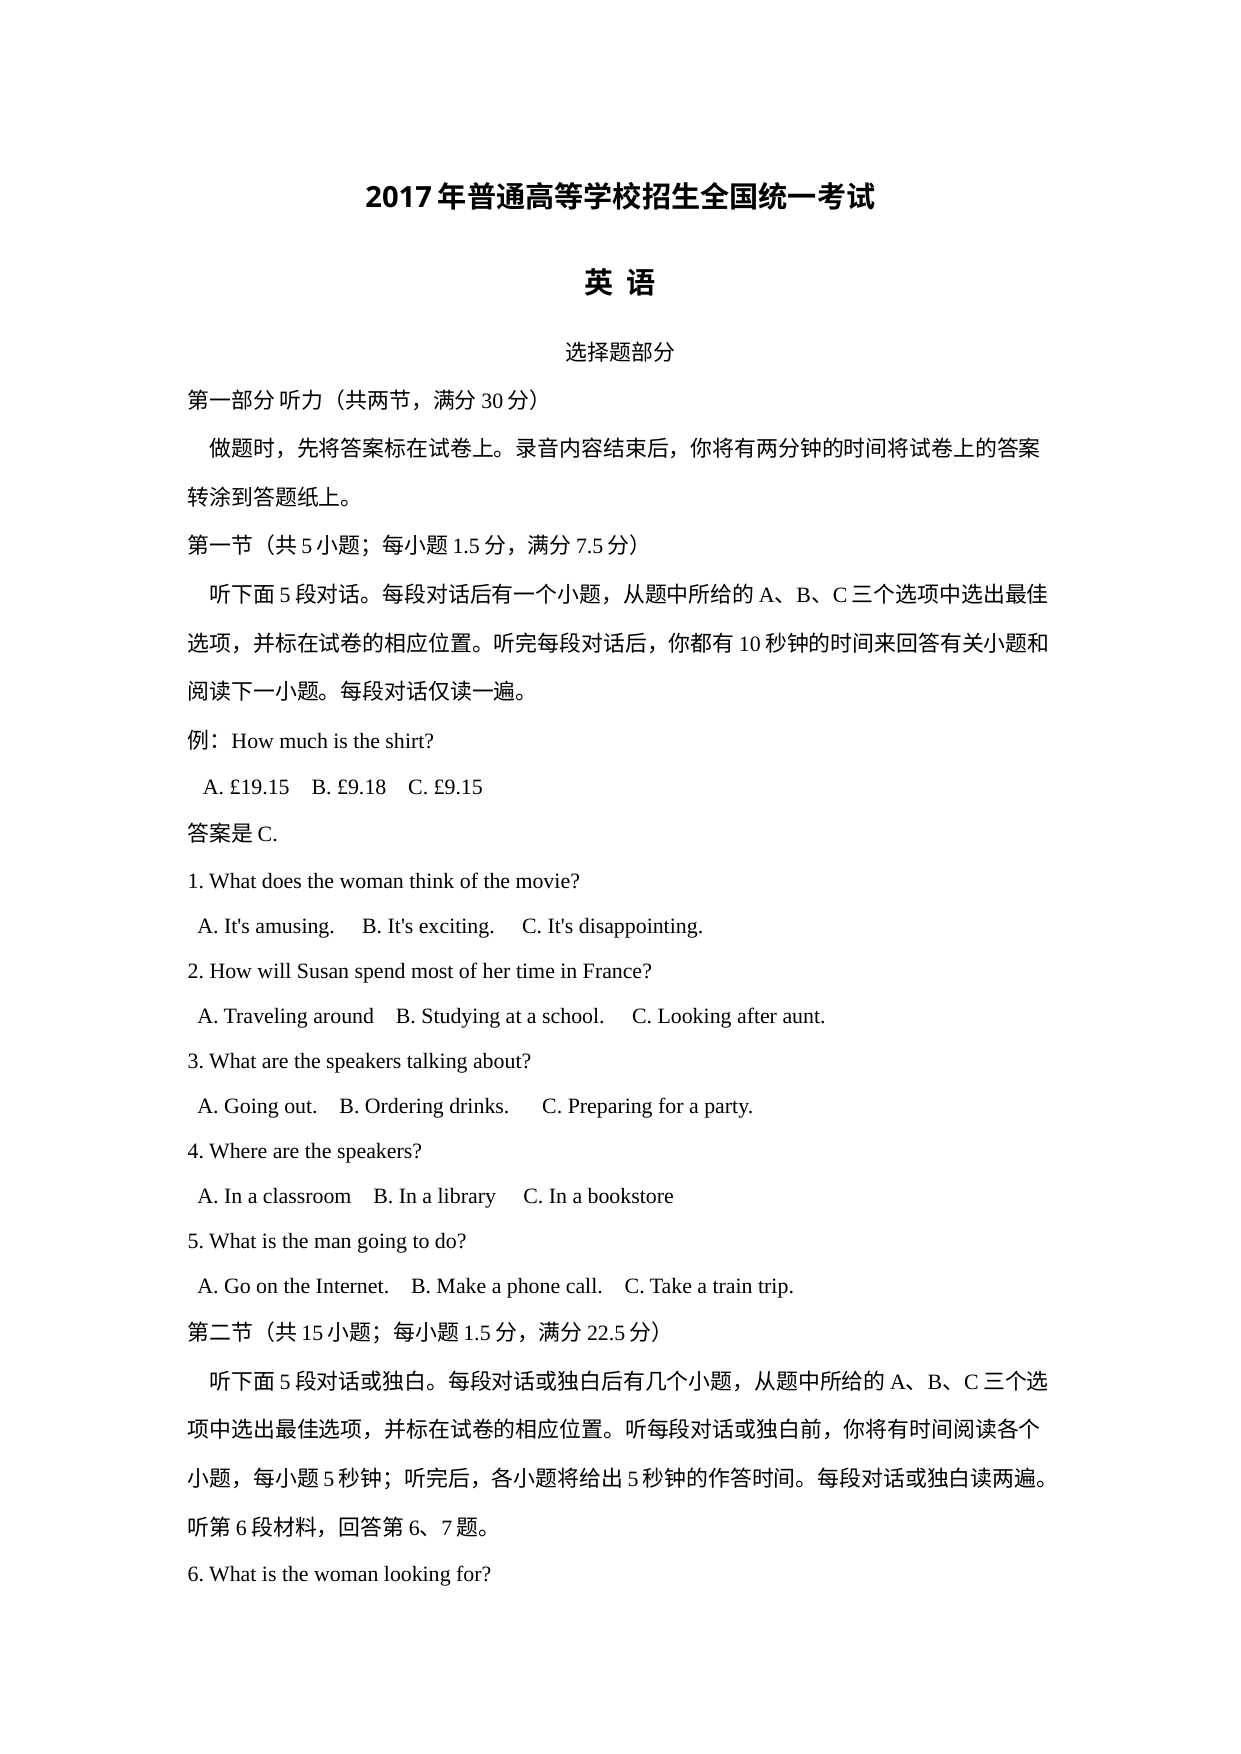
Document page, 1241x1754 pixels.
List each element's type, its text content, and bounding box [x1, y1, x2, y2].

text 听下面5段对话或独白。每段对话或独白后有几个小题，从题中所给的A、B、C三个选项中选出最佳选项，并标在试卷的相应位置。听每段对话或独白前，你将有时间阅读各个小题，每小题5秒钟；听完后，各小题将给出5秒钟的作答时间。每段对话或独白读两遍。 [187, 1363, 1053, 1493]
text 第一部分 听力（共两节，满分30分） [187, 383, 1053, 415]
text 听第6段材料，回答第6、7题。 [187, 1509, 1053, 1542]
text 2. How will Susan spend most of her time in France? [187, 954, 1053, 987]
text 选择题部分 [187, 334, 1053, 367]
text 6. What is the woman looking for? [187, 1557, 1053, 1590]
text 1. What does the woman think of the movie? [187, 864, 1053, 896]
text 3. What are the speakers talking about? [187, 1044, 1053, 1077]
text 答案是C. [187, 816, 1053, 848]
text 5. What is the man going to do? [187, 1225, 1053, 1257]
text 英 语 [187, 248, 1053, 313]
text 2017年普通高等学校招生全国统一考试 [187, 162, 1053, 227]
text A. It's amusing. B. It's exciting. C. It's disappointing. [187, 909, 1053, 942]
text A. In a classroom B. In a library C. In a bookstore [187, 1180, 1053, 1212]
text A. Going out. B. Ordering drinks. C. Preparing for a party. [187, 1089, 1053, 1122]
text A. Go on the Internet. B. Make a phone call. C. Take a train trip. [187, 1270, 1053, 1302]
text 听下面5段对话。每段对话后有一个小题，从题中所给的A、B、C三个选项中选出最佳选项，并标在试卷的相应位置。听完每段对话后，你都有10秒钟的时间来回答有关小题和阅读下一小题。每段对话仅读一遍。 [187, 576, 1053, 706]
text 4. Where are the speakers? [187, 1134, 1053, 1167]
text 第一节（共5小题；每小题1.5分，满分7.5分） [187, 528, 1053, 561]
text 做题时，先将答案标在试卷上。录音内容结束后，你将有两分钟的时间将试卷上的答案转涂到答题纸上。 [187, 431, 1053, 512]
text A. Traveling around B. Studying at a school. C. Looking after aunt. [187, 999, 1053, 1032]
text 例：How much is the shirt? [187, 722, 1053, 755]
text 第二节（共15小题；每小题1.5分，满分22.5分） [187, 1315, 1053, 1347]
text A. £19.15 B. £9.18 C. £9.15 [187, 771, 1053, 803]
